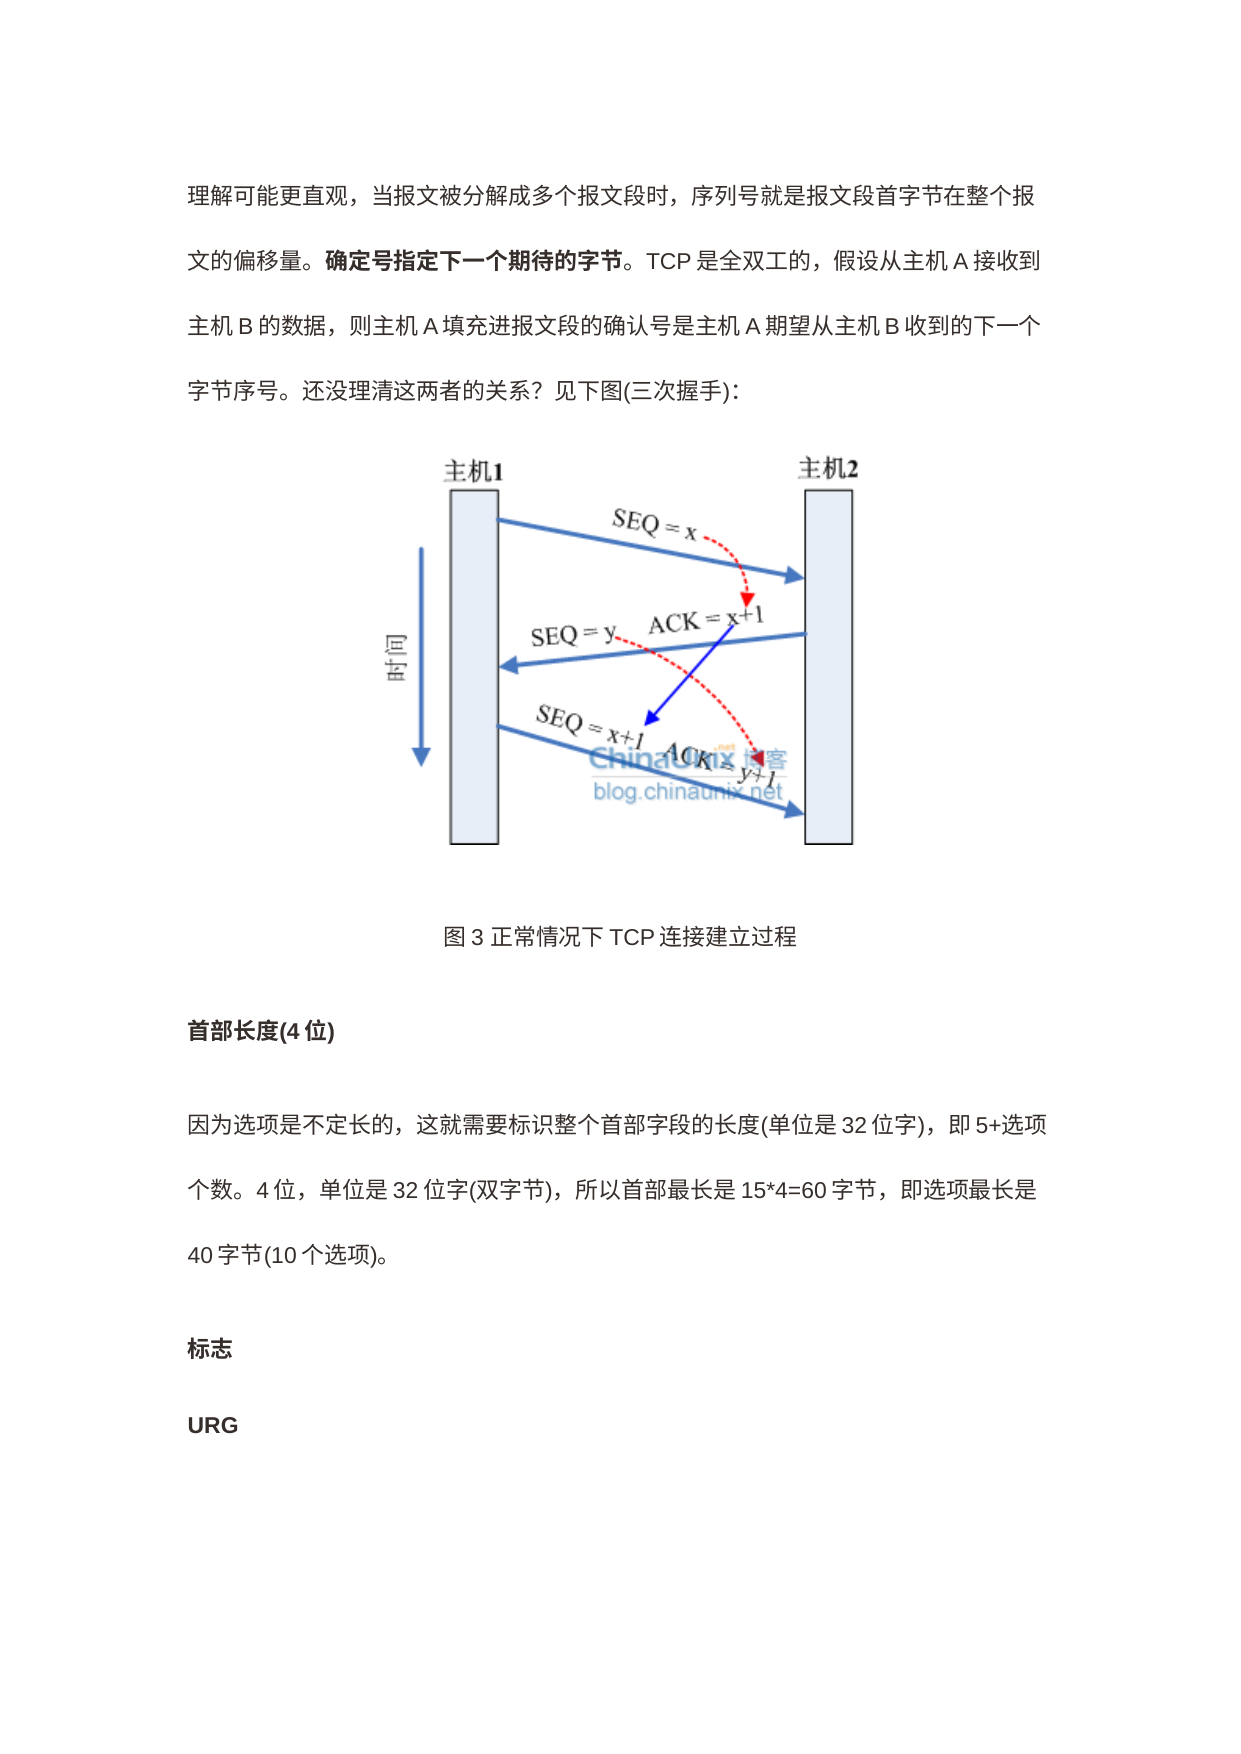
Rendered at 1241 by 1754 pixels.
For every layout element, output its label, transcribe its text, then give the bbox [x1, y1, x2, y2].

text 标志 [187, 1315, 1053, 1380]
picture [379, 451, 861, 845]
text URG [187, 1409, 1053, 1442]
text 图3 正常情况下TCP连接建立过程 [187, 903, 1053, 968]
text 首部长度(4位) [187, 997, 1053, 1062]
text 因为选项是不定长的，这就需要标识整个首部字段的长度(单位是32位字)，即5+选项个数。4位，单位是32位字(双字节)，所以首部最长是15*4=60字节，即选项最长是40字节(10个选项)。 [187, 1091, 1053, 1286]
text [187, 162, 1053, 422]
